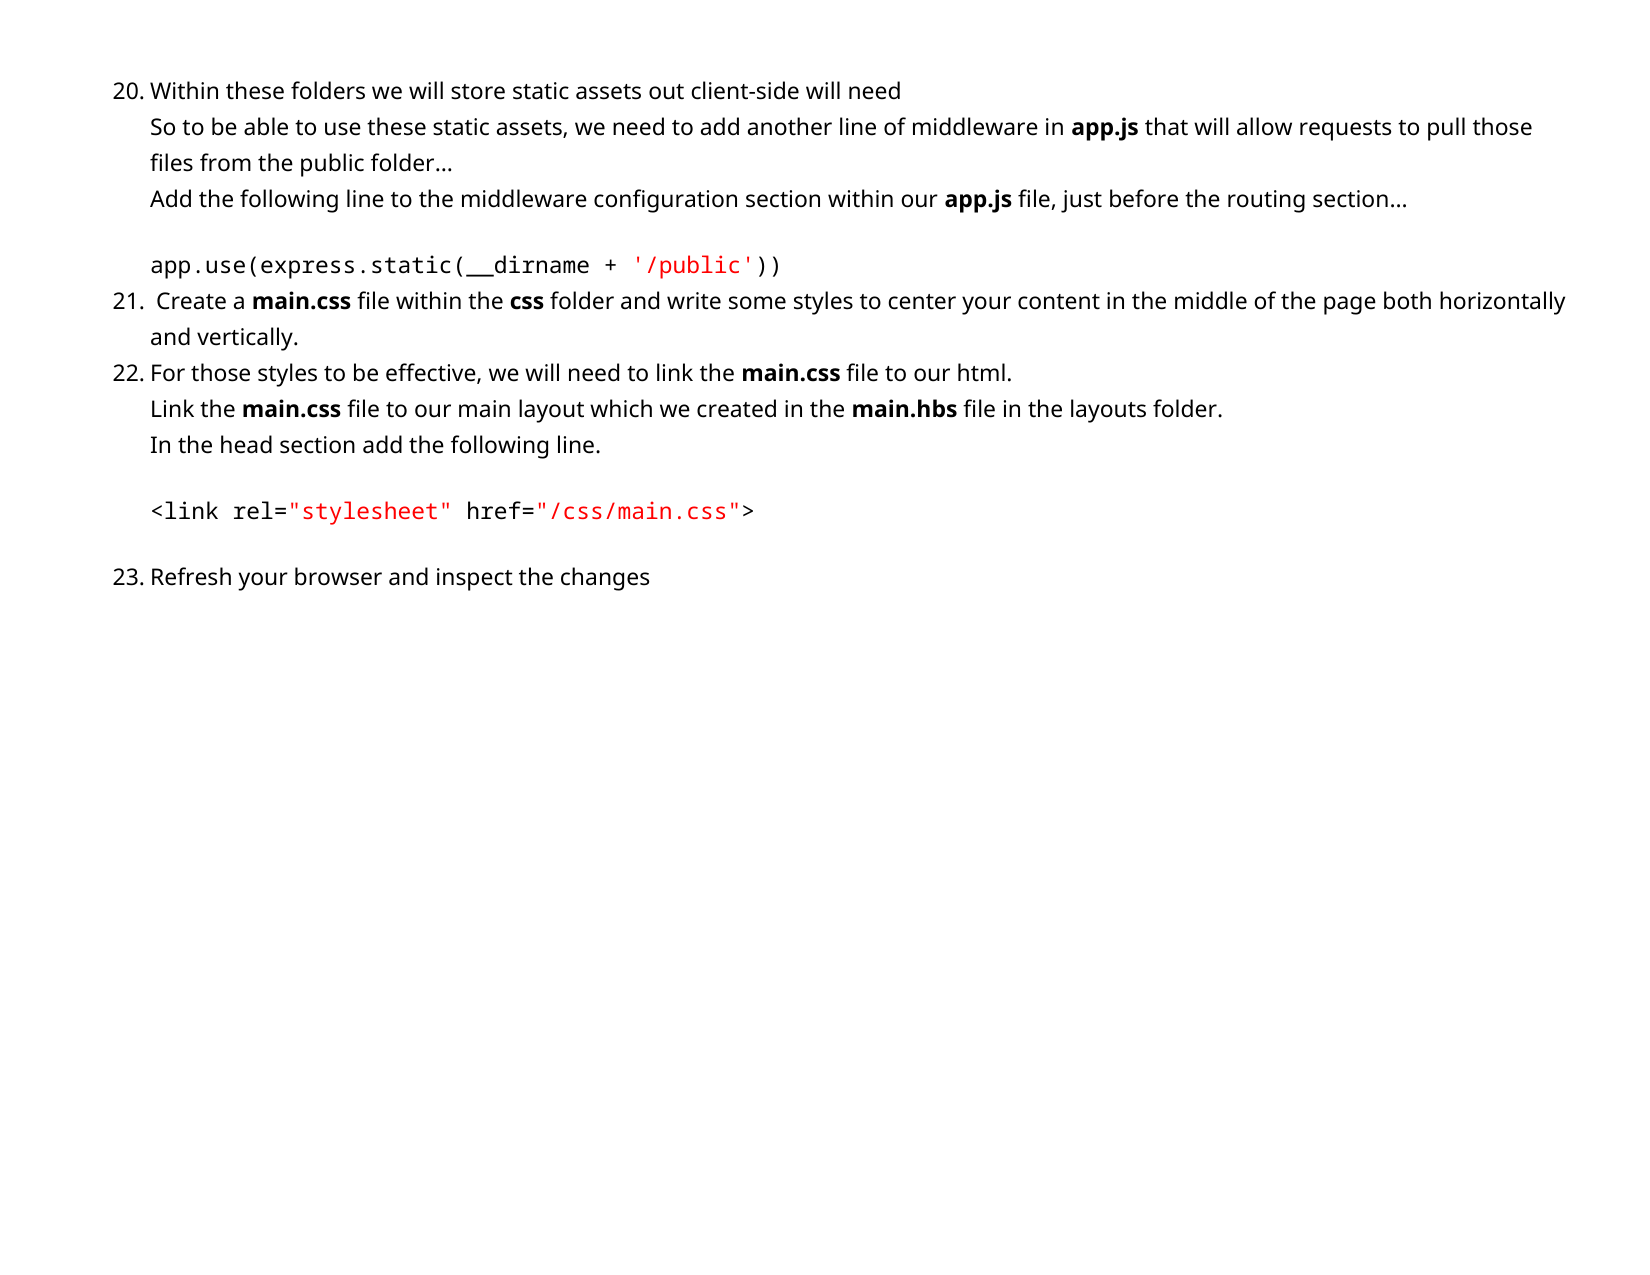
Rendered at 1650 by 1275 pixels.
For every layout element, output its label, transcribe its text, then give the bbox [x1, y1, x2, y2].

text app.use(express.static(__dirname + '/public')) [75, 249, 1575, 280]
list For those styles to be effective, we will need to link the main.css file to our html. Link the main.css file to our main layout which we created in the main.hbs file in the layouts folder. In the head section add the following line. [112, 357, 1575, 460]
list Create a main.css file within the css folder and write some styles to center your content in the middle of the page both horizontally and vertically. [112, 285, 1575, 352]
text <link rel="stylesheet" href="/css/main.css"> [75, 495, 1575, 526]
list Within these folders we will store static assets out client-side will need So to be able to use these static assets, we need to add another line of middleware in app.js that will allow requests to pull those files from the public folder… Add the following line to the middleware configuration section within our app.js file, just before the routing section… [112, 75, 1575, 214]
list Refresh your browser and inspect the changes [112, 561, 1575, 592]
